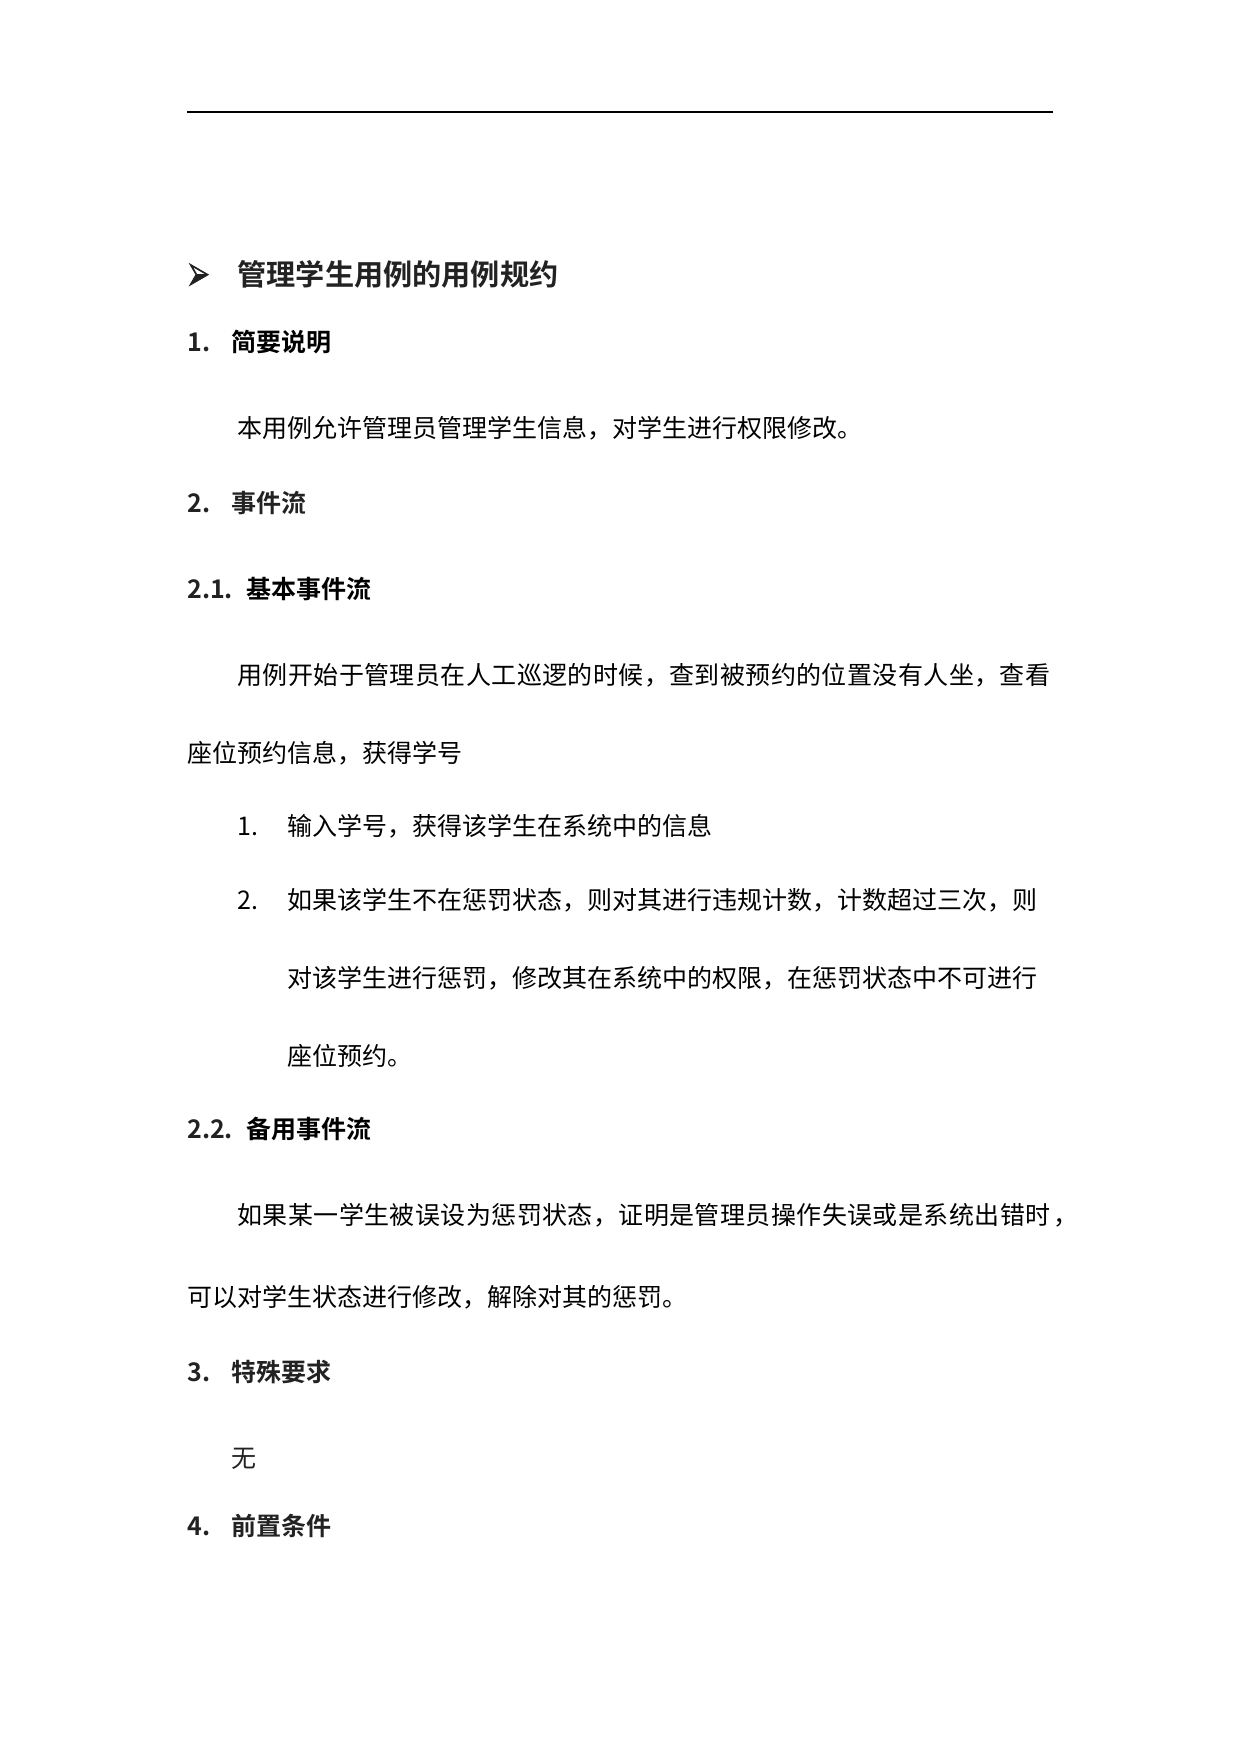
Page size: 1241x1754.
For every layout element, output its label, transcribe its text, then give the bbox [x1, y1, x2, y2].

list 管理学生用例的用例规约 [187, 238, 1053, 306]
list 前置条件 [187, 1490, 1053, 1558]
list 基本事件流 [187, 554, 1053, 622]
list 特殊要求 [187, 1336, 1053, 1404]
list 输入学号，获得该学生在系统中的信息 [237, 791, 1053, 859]
list 简要说明 [187, 306, 1053, 374]
text 用例开始于管理员在人工巡逻的时候，查到被预约的位置没有人坐，查看座位预约信息，获得学号 [187, 640, 1053, 786]
list 备用事件流 [187, 1094, 1053, 1162]
list 如果该学生不在惩罚状态，则对其进行违规计数，计数超过三次，则对该学生进行惩罚，修改其在系统中的权限，在惩罚状态中不可进行座位预约。 [237, 864, 1053, 1088]
list 事件流 [187, 468, 1053, 536]
list 无 [231, 1422, 1053, 1490]
text 本用例允许管理员管理学生信息，对学生进行权限修改。 [187, 392, 1053, 460]
text 如果某一学生被误设为惩罚状态，证明是管理员操作失误或是系统出错时，可以对学生状态进行修改，解除对其的惩罚。 [187, 1180, 1053, 1329]
